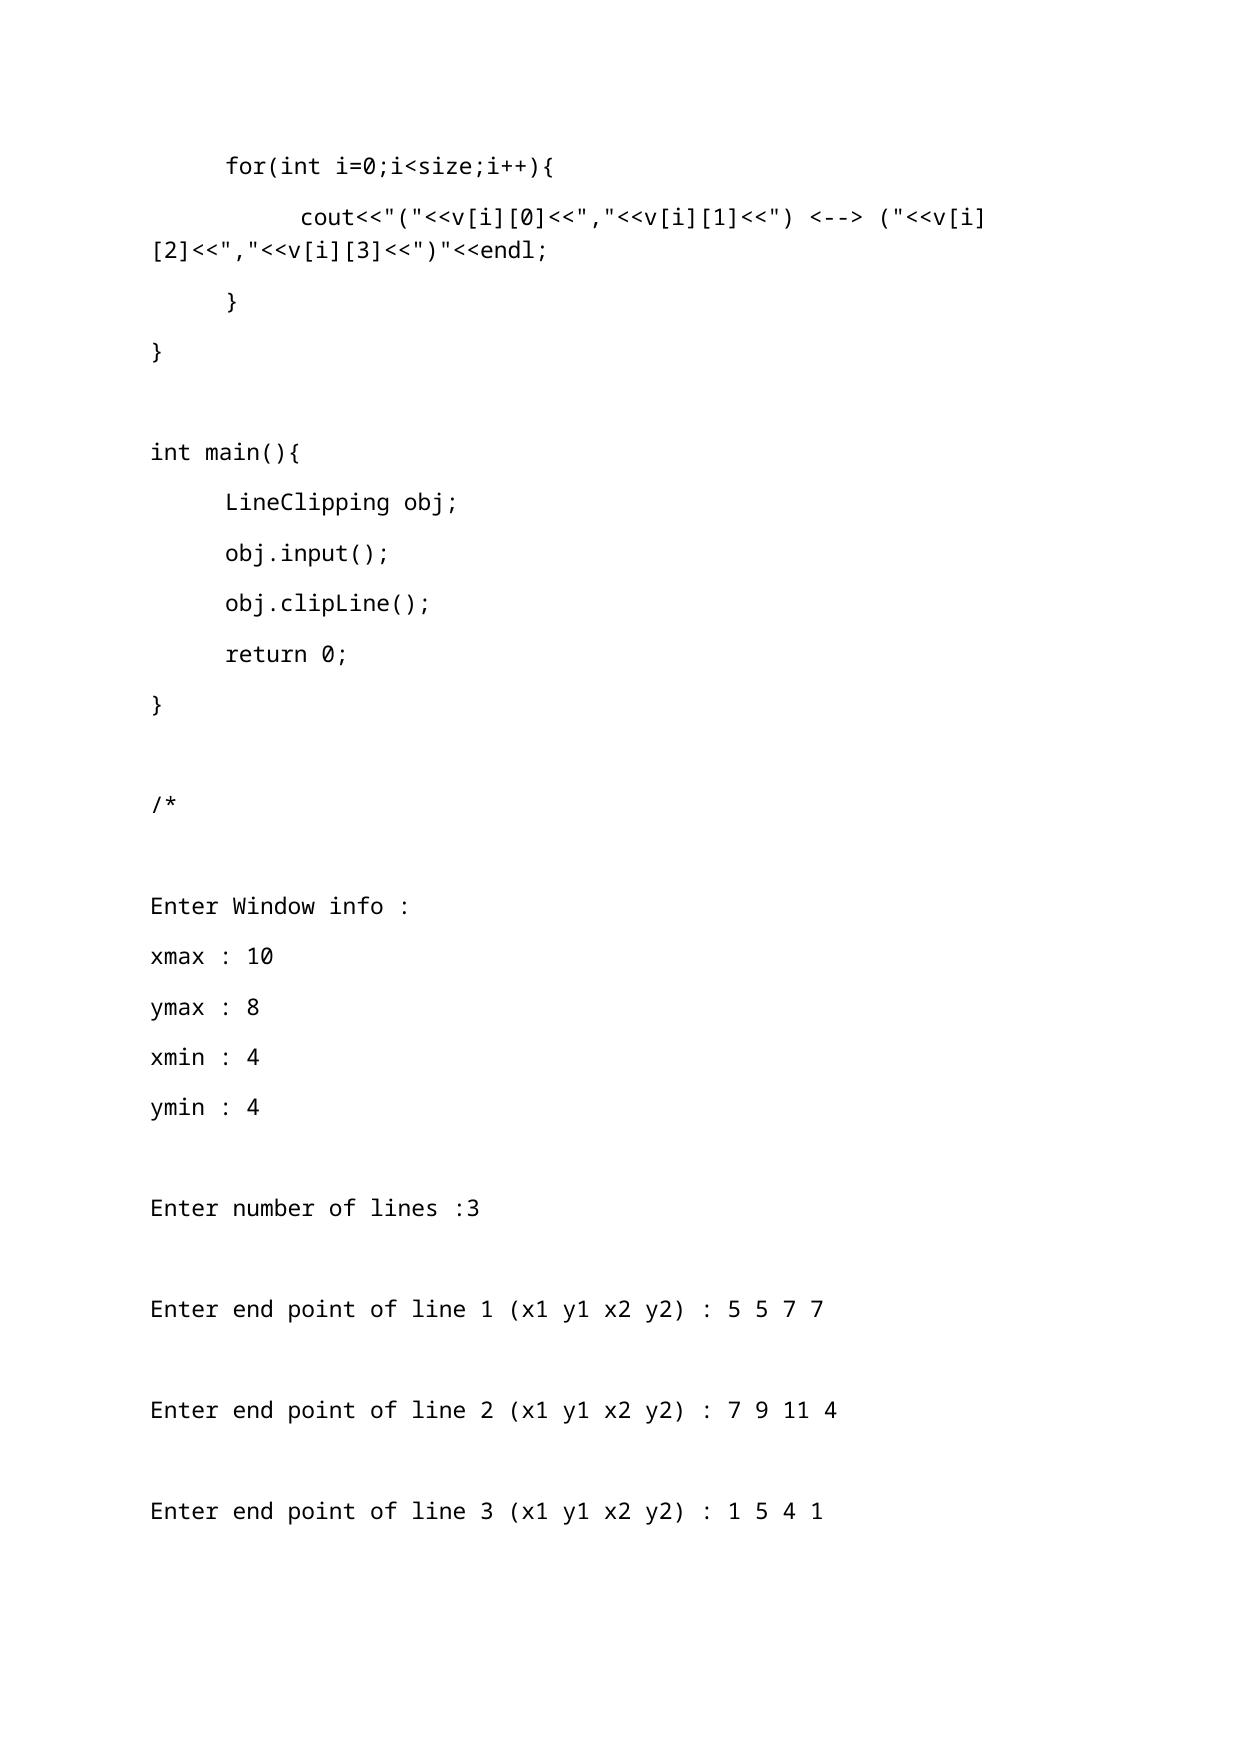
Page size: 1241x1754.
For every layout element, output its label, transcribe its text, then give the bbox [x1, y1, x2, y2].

text obj.input(); [150, 537, 1090, 568]
text Enter end point of line 2 (x1 y1 x2 y2) : 7 9 11 4 [150, 1394, 1090, 1425]
text return 0; [150, 637, 1090, 669]
text Enter end point of line 1 (x1 y1 x2 y2) : 5 5 7 7 [150, 1293, 1090, 1324]
text xmin : 4 [150, 1041, 1090, 1072]
text LineClipping obj; [150, 486, 1090, 517]
text Enter number of lines :3 [150, 1192, 1090, 1223]
text cout<<"("<<v[i][0]<<","<<v[i][1]<<") <--> ("<<v[i][2]<<","<<v[i][3]<<")"<<endl; [150, 200, 1090, 265]
text } [150, 284, 1090, 316]
text xmax : 10 [150, 940, 1090, 971]
text for(int i=0;i<size;i++){ [150, 150, 1090, 181]
text int main(){ [150, 436, 1090, 467]
text Enter Window info : [150, 889, 1090, 921]
text ymin : 4 [150, 1091, 1090, 1122]
text obj.clipLine(); [150, 587, 1090, 618]
text } [150, 688, 1090, 719]
text ymax : 8 [150, 990, 1090, 1022]
text /* [150, 789, 1090, 820]
text } [150, 335, 1090, 366]
text Enter end point of line 3 (x1 y1 x2 y2) : 1 5 4 1 [150, 1494, 1090, 1526]
